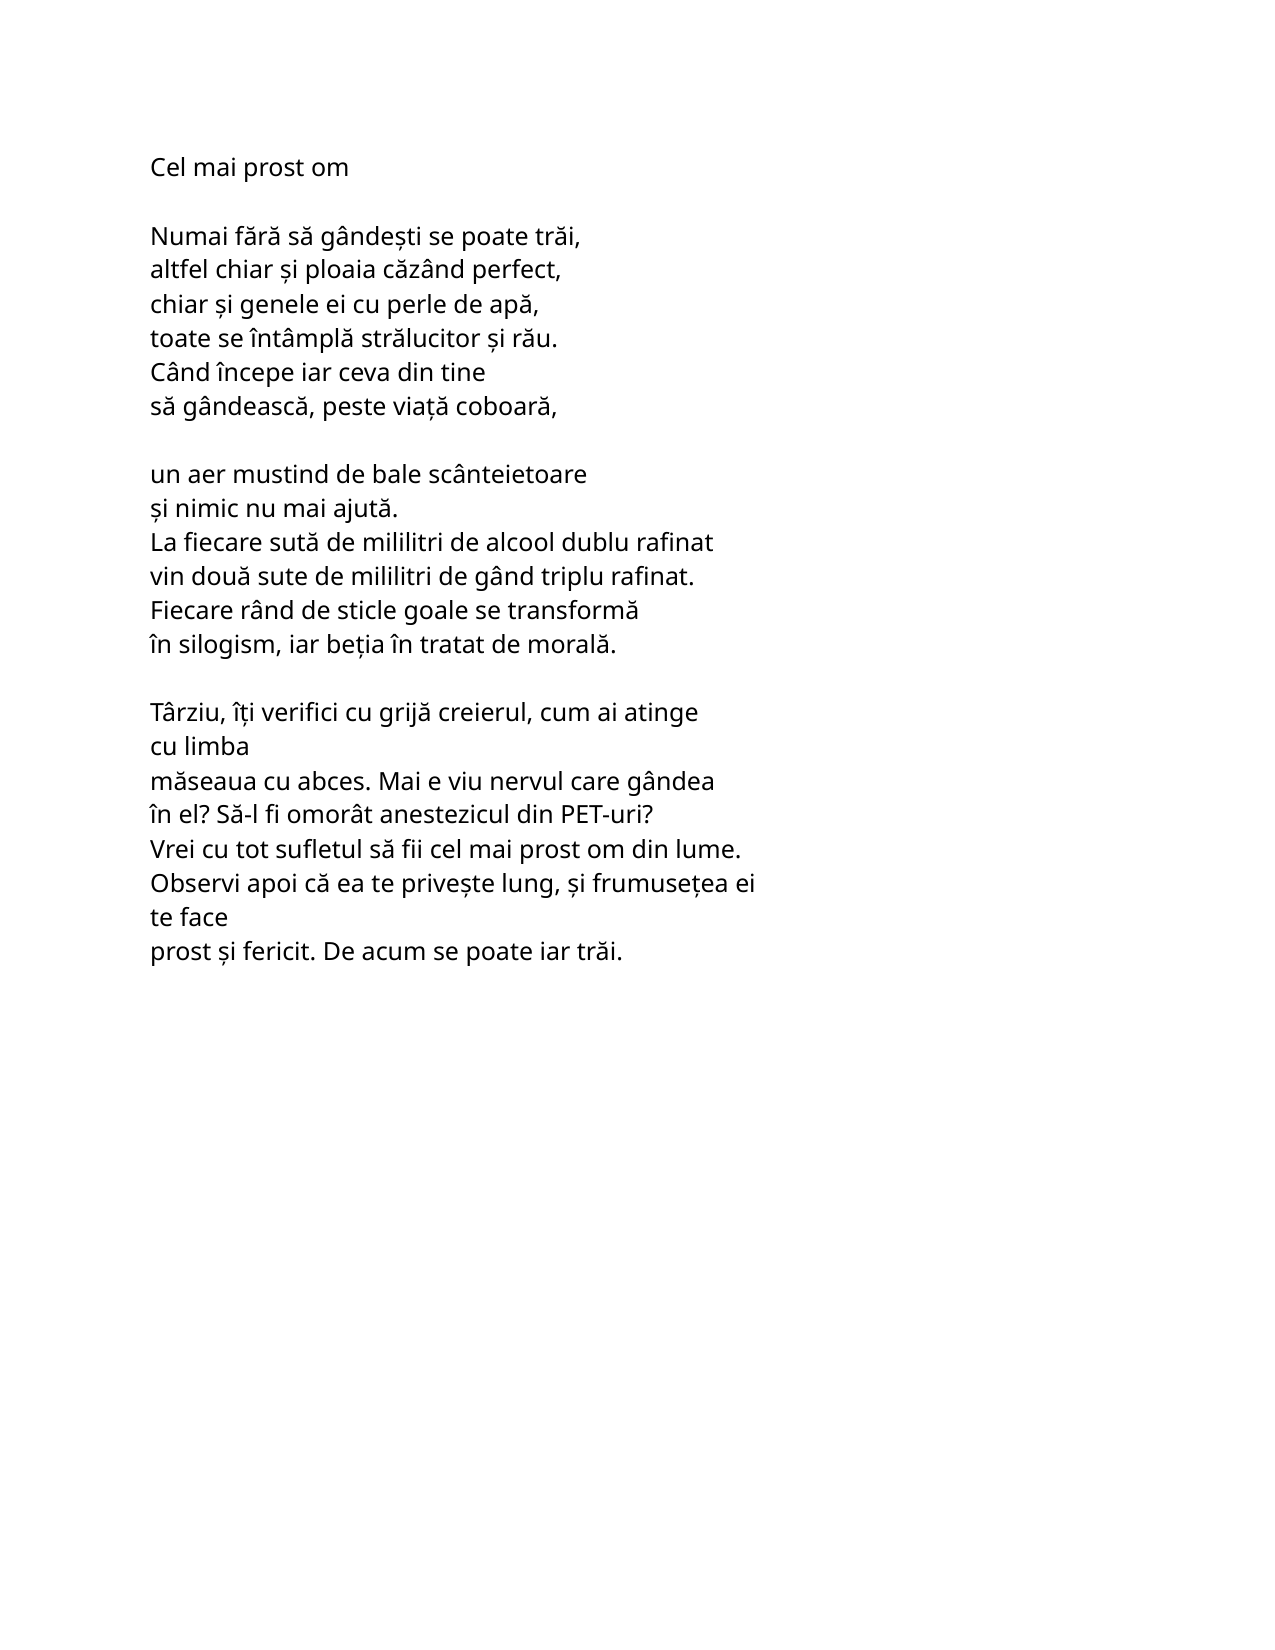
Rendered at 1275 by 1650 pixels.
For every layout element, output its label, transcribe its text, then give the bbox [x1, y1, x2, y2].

text să gândească, peste viață coboară, [150, 388, 1125, 422]
text în el? Să-l fi omorât anestezicul din PET-uri? [150, 797, 1125, 831]
text toate se întâmplă strălucitor și rău. [150, 320, 1125, 354]
text altfel chiar și ploaia căzând perfect, [150, 252, 1125, 286]
text Cel mai prost om [150, 150, 1125, 184]
text Târziu, îți verifici cu grijă creierul, cum ai atinge [150, 695, 1125, 729]
text Când începe iar ceva din tine [150, 354, 1125, 388]
text un aer mustind de bale scânteietoare [150, 457, 1125, 491]
text vin două sute de mililitri de gând triplu rafinat. [150, 559, 1125, 593]
text chiar și genele ei cu perle de apă, [150, 286, 1125, 320]
text te face [150, 899, 1125, 933]
text măseaua cu abces. Mai e viu nervul care gândea [150, 763, 1125, 797]
text cu limba [150, 729, 1125, 763]
text și nimic nu mai ajută. [150, 491, 1125, 525]
text prost și fericit. De acum se poate iar trăi. [150, 933, 1125, 967]
text Vrei cu tot sufletul să fii cel mai prost om din lume. [150, 831, 1125, 865]
text Fiecare rând de sticle goale se transformă [150, 593, 1125, 627]
text în silogism, iar beția în tratat de morală. [150, 627, 1125, 661]
text Observi apoi că ea te privește lung, și frumusețea ei [150, 865, 1125, 899]
text Numai fără să gândești se poate trăi, [150, 218, 1125, 252]
text La fiecare sută de mililitri de alcool dublu rafinat [150, 525, 1125, 559]
